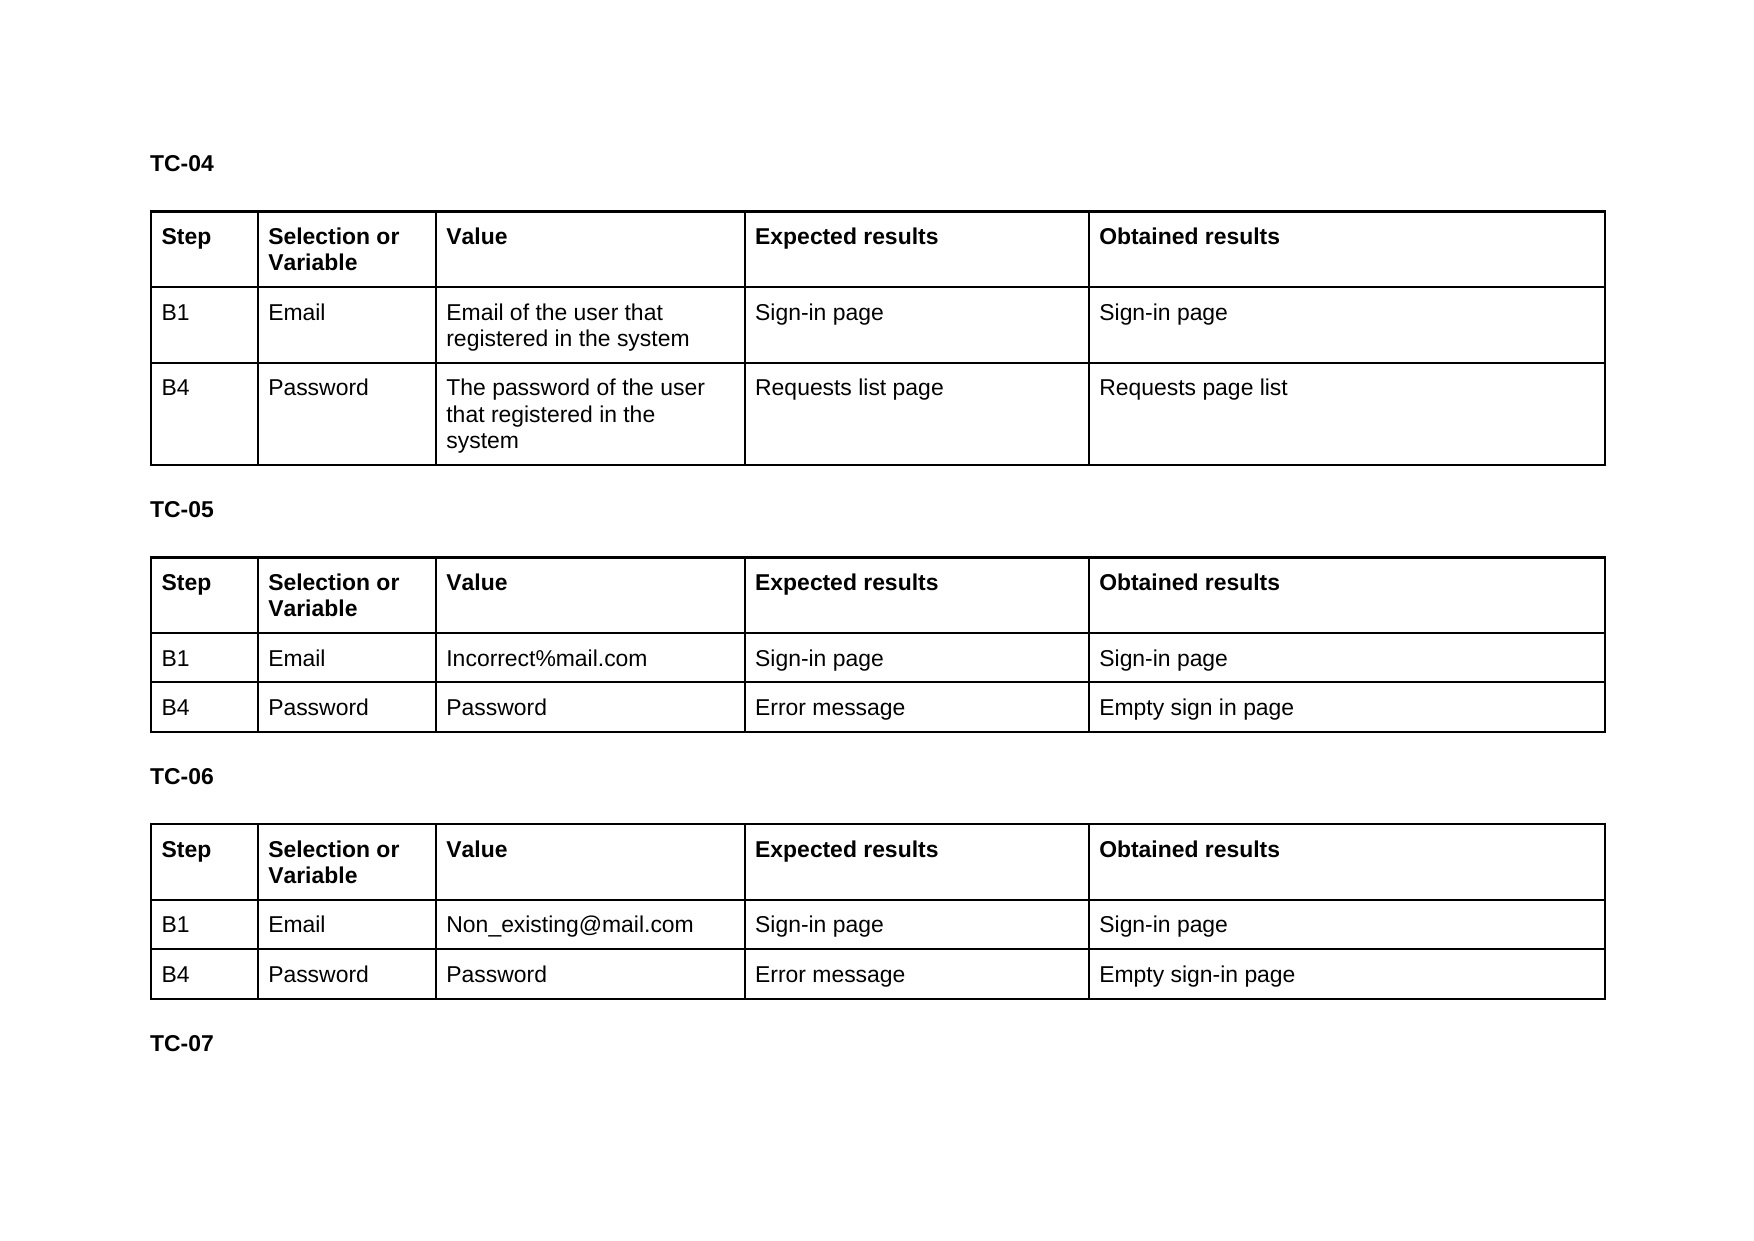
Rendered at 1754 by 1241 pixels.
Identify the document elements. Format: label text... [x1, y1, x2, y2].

table_cell Sign-in page [746, 901, 1088, 948]
table_cell Non_existing@mail.com [437, 901, 744, 948]
table_cell Sign-in page [1090, 634, 1604, 681]
table_cell Password [437, 950, 744, 997]
table_cell B4 [152, 950, 257, 997]
table_cell Password [259, 364, 435, 464]
table_header Selection or Variable [259, 559, 435, 632]
table_header Step [152, 213, 257, 286]
table_cell Sign-in page [746, 634, 1088, 681]
table_cell Empty sign in page [1090, 683, 1604, 731]
table_cell Sign-in page [746, 288, 1088, 362]
table_header Obtained results [1090, 825, 1604, 899]
text TC-06 [150, 763, 1604, 789]
table_cell B1 [152, 634, 257, 681]
table_header Value [437, 213, 744, 286]
text TC-07 [150, 1030, 1604, 1056]
table_cell B4 [152, 683, 257, 731]
table_cell Sign-in page [1090, 901, 1604, 948]
table_header Expected results [746, 559, 1088, 632]
table_cell Email [259, 901, 435, 948]
table_header Expected results [746, 213, 1088, 286]
table_header Value [437, 825, 744, 899]
table_header Obtained results [1090, 213, 1604, 286]
table_cell Email [259, 288, 435, 362]
table_header Step [152, 825, 257, 899]
text TC-04 [150, 150, 1604, 176]
table_cell B1 [152, 901, 257, 948]
table_cell Requests page list [1090, 364, 1604, 464]
table_header Expected results [746, 825, 1088, 899]
table_cell Incorrect%mail.com [437, 634, 744, 681]
table_cell Password [259, 950, 435, 997]
table_cell B4 [152, 364, 257, 464]
table_header Obtained results [1090, 559, 1604, 632]
table_cell Requests list page [746, 364, 1088, 464]
table_cell Email of the user that registered in the system [437, 288, 744, 362]
table_header Step [152, 559, 257, 632]
table_cell Error message [746, 683, 1088, 731]
table_cell Password [437, 683, 744, 731]
table_cell Empty sign-in page [1090, 950, 1604, 997]
table_cell Password [259, 683, 435, 731]
table_cell The password of the user that registered in the system [437, 364, 744, 464]
table_header Selection or Variable [259, 825, 435, 899]
text TC-05 [150, 496, 1604, 522]
table_cell Error message [746, 950, 1088, 997]
table_cell B1 [152, 288, 257, 362]
table_cell Email [259, 634, 435, 681]
table_cell Sign-in page [1090, 288, 1604, 362]
table_header Value [437, 559, 744, 632]
table_header Selection or Variable [259, 213, 435, 286]
